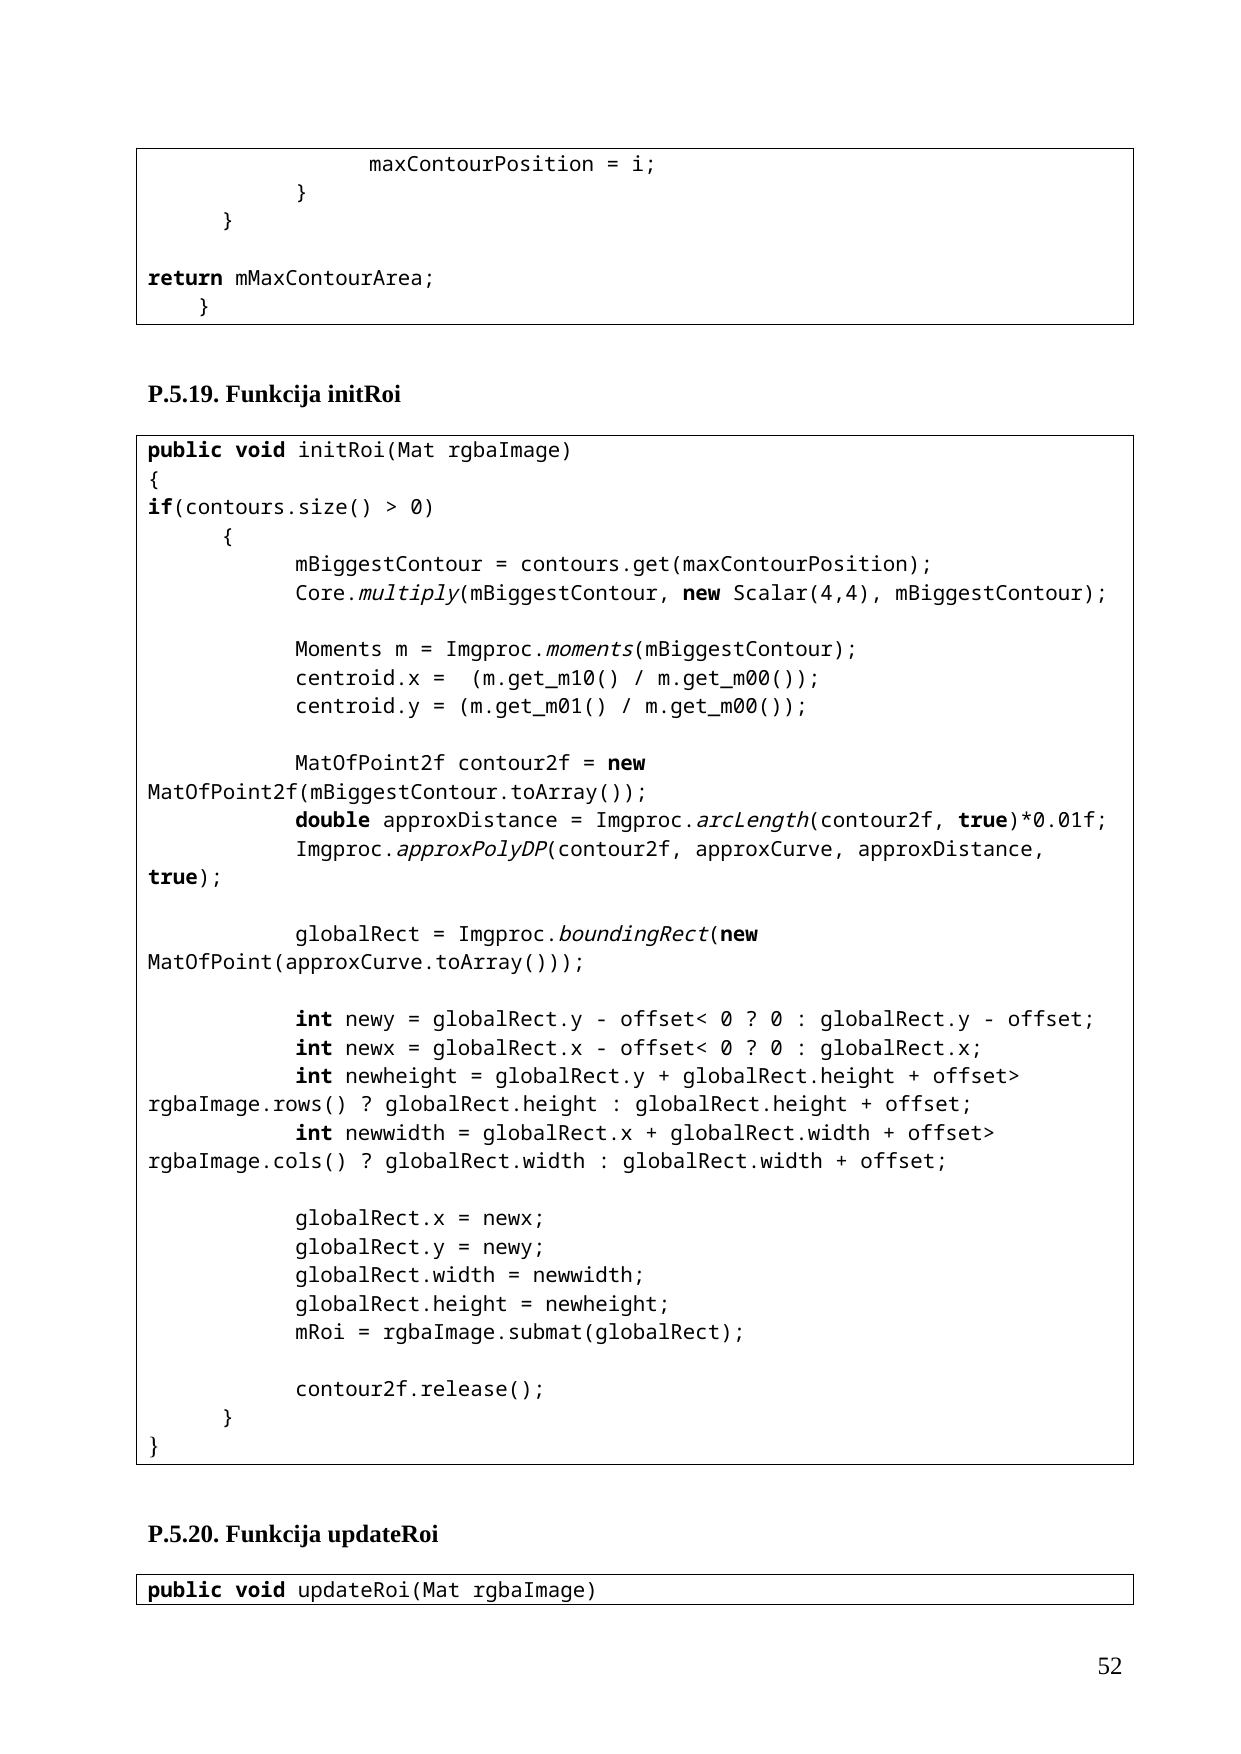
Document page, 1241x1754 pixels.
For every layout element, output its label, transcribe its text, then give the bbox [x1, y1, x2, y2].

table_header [137, 149, 1133, 324]
subtitle P.5.19. Funkcija initRoi [148, 379, 1122, 408]
table_header public void initRoi(Mat rgbaImage) { if(contours.size() > 0) { mBiggestContour = contours.get(maxContourPosition); Core.multiply(mBiggestContour, new Scalar(4,4), mBiggestContour); Moments m = Imgproc.moments(mBiggestContour); centroid.x = (m.get_m10() / m.get_m00()); centroid.y = (m.get_m01() / m.get_m00()); MatOfPoint2f contour2f = new MatOfPoint2f(mBiggestContour.toArray()); double approxDistance = Imgproc.arcLength(contour2f, true)*0.01f; Imgproc.approxPolyDP(contour2f, approxCurve, approxDistance, true); globalRect = Imgproc.boundingRect(new MatOfPoint(approxCurve.toArray())); int newy = globalRect.y - offset< 0 ? 0 : globalRect.y - offset; int newx = globalRect.x - offset< 0 ? 0 : globalRect.x; int newheight = globalRect.y + globalRect.height + offset> rgbaImage.rows() ? globalRect.height : globalRect.height + offset; int newwidth = globalRect.x + globalRect.width + offset> rgbaImage.cols() ? globalRect.width : globalRect.width + offset; globalRect.x = newx; globalRect.y = newy; globalRect.width = newwidth; globalRect.height = newheight; mRoi = rgbaImage.submat(globalRect); contour2f.release(); } } [137, 436, 1133, 1464]
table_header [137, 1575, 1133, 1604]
subtitle P.5.20. Funkcija updateRoi [148, 1519, 1122, 1547]
